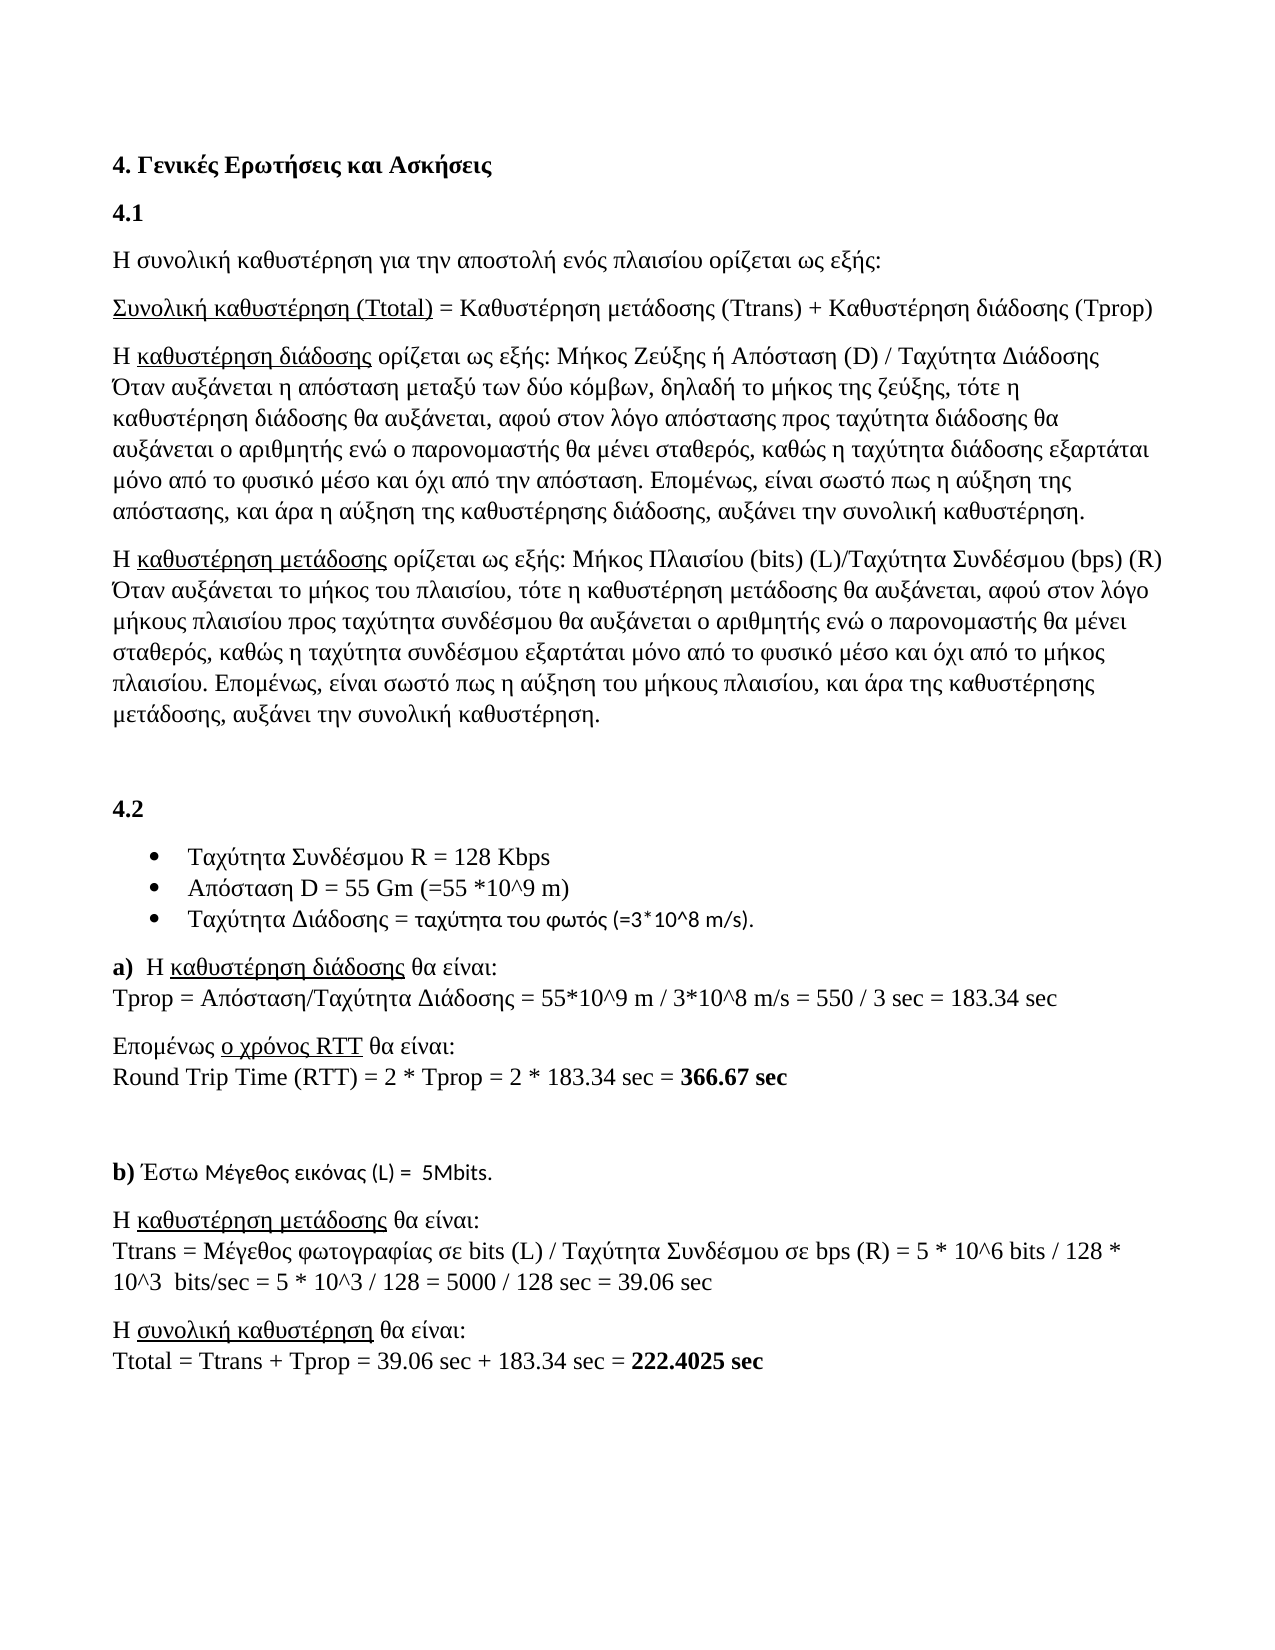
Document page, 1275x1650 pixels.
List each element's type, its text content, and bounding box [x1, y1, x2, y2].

text Η συνολική καθυστέρηση θα είναι: Ttotal = Ttrans + Tprop = 39.06 sec + 183.34 sec = 222.4025 sec [112, 1315, 1162, 1375]
text 4. Γενικές Ερωτήσεις και Ασκήσεις [112, 150, 1162, 179]
text 4.2 [112, 794, 1162, 823]
list Ταχύτητα Διάδοσης = ταχύτητα του φωτός (=3*10^8 m/s). [150, 904, 1162, 933]
text Η καθυστέρηση μετάδοσης ορίζεται ως εξής: Μήκος Πλαισίου (bits) (L)/Ταχύτητα Συνδέσμου (bps) (R) Όταν αυξάνεται το μήκος του πλαισίου, τότε η καθυστέρηση μετάδοσης θα αυξάνεται, αφού στον λόγο μήκους πλαισίου προς ταχύτητα συνδέσμου θα αυξάνεται ο αριθμητής ενώ ο παρονομαστής θα μένει σταθερός, καθώς η ταχύτητα συνδέσμου εξαρτάται μόνο από το φυσικό μέσο και όχι από το μήκος πλαισίου. Επομένως, είναι σωστό πως η αύξηση του μήκους πλαισίου, και άρα της καθυστέρησης μετάδοσης, αυξάνει την συνολική καθυστέρηση. [112, 544, 1162, 728]
text Συνολική καθυστέρηση (Ttotal) = Καθυστέρηση μετάδοσης (Ttrans) + Καθυστέρηση διάδοσης (Tprop) [112, 293, 1162, 322]
text Η καθυστέρηση μετάδοσης θα είναι: Ttrans = Μέγεθος φωτογραφίας σε bits (L) / Ταχύτητα Συνδέσμου σε bps (R) = 5 * 10^6 bits / 128 * 10^3 bits/sec = 5 * 10^3 / 128 = 5000 / 128 sec = 39.06 sec [112, 1205, 1162, 1296]
text b) Έστω Μέγεθος εικόνας (L) = 5Mbits. [112, 1157, 1162, 1186]
text 4.1 [112, 198, 1162, 226]
text Η καθυστέρηση διάδοσης ορίζεται ως εξής: Μήκος Ζεύξης ή Απόσταση (D) / Ταχύτητα Διάδοσης Όταν αυξάνεται η απόσταση μεταξύ των δύο κόμβων, δηλαδή το μήκος της ζεύξης, τότε η καθυστέρηση διάδοσης θα αυξάνεται, αφού στον λόγο απόστασης προς ταχύτητα διάδοσης θα αυξάνεται ο αριθμητής ενώ ο παρονομαστής θα μένει σταθερός, καθώς η ταχύτητα διάδοσης εξαρτάται μόνο από το φυσικό μέσο και όχι από την απόσταση. Επομένως, είναι σωστό πως η αύξηση της απόστασης, και άρα η αύξηση της καθυστέρησης διάδοσης, αυξάνει την συνολική καθυστέρηση. [112, 341, 1162, 525]
text Επομένως ο χρόνος RTT θα είναι: Round Trip Time (RTT) = 2 * Tprop = 2 * 183.34 sec = 366.67 sec [112, 1031, 1162, 1091]
text a) Η καθυστέρηση διάδοσης θα είναι: Tprop = Απόσταση/Ταχύτητα Διάδοσης = 55*10^9 m / 3*10^8 m/s = 550 / 3 sec = 183.34 sec [112, 952, 1162, 1012]
text Η συνολική καθυστέρηση για την αποστολή ενός πλαισίου ορίζεται ως εξής: [112, 245, 1162, 274]
list Απόσταση D = 55 Gm (=55 *10^9 m) [150, 873, 1162, 902]
list Ταχύτητα Συνδέσμου R = 128 Kbps [150, 842, 1162, 871]
